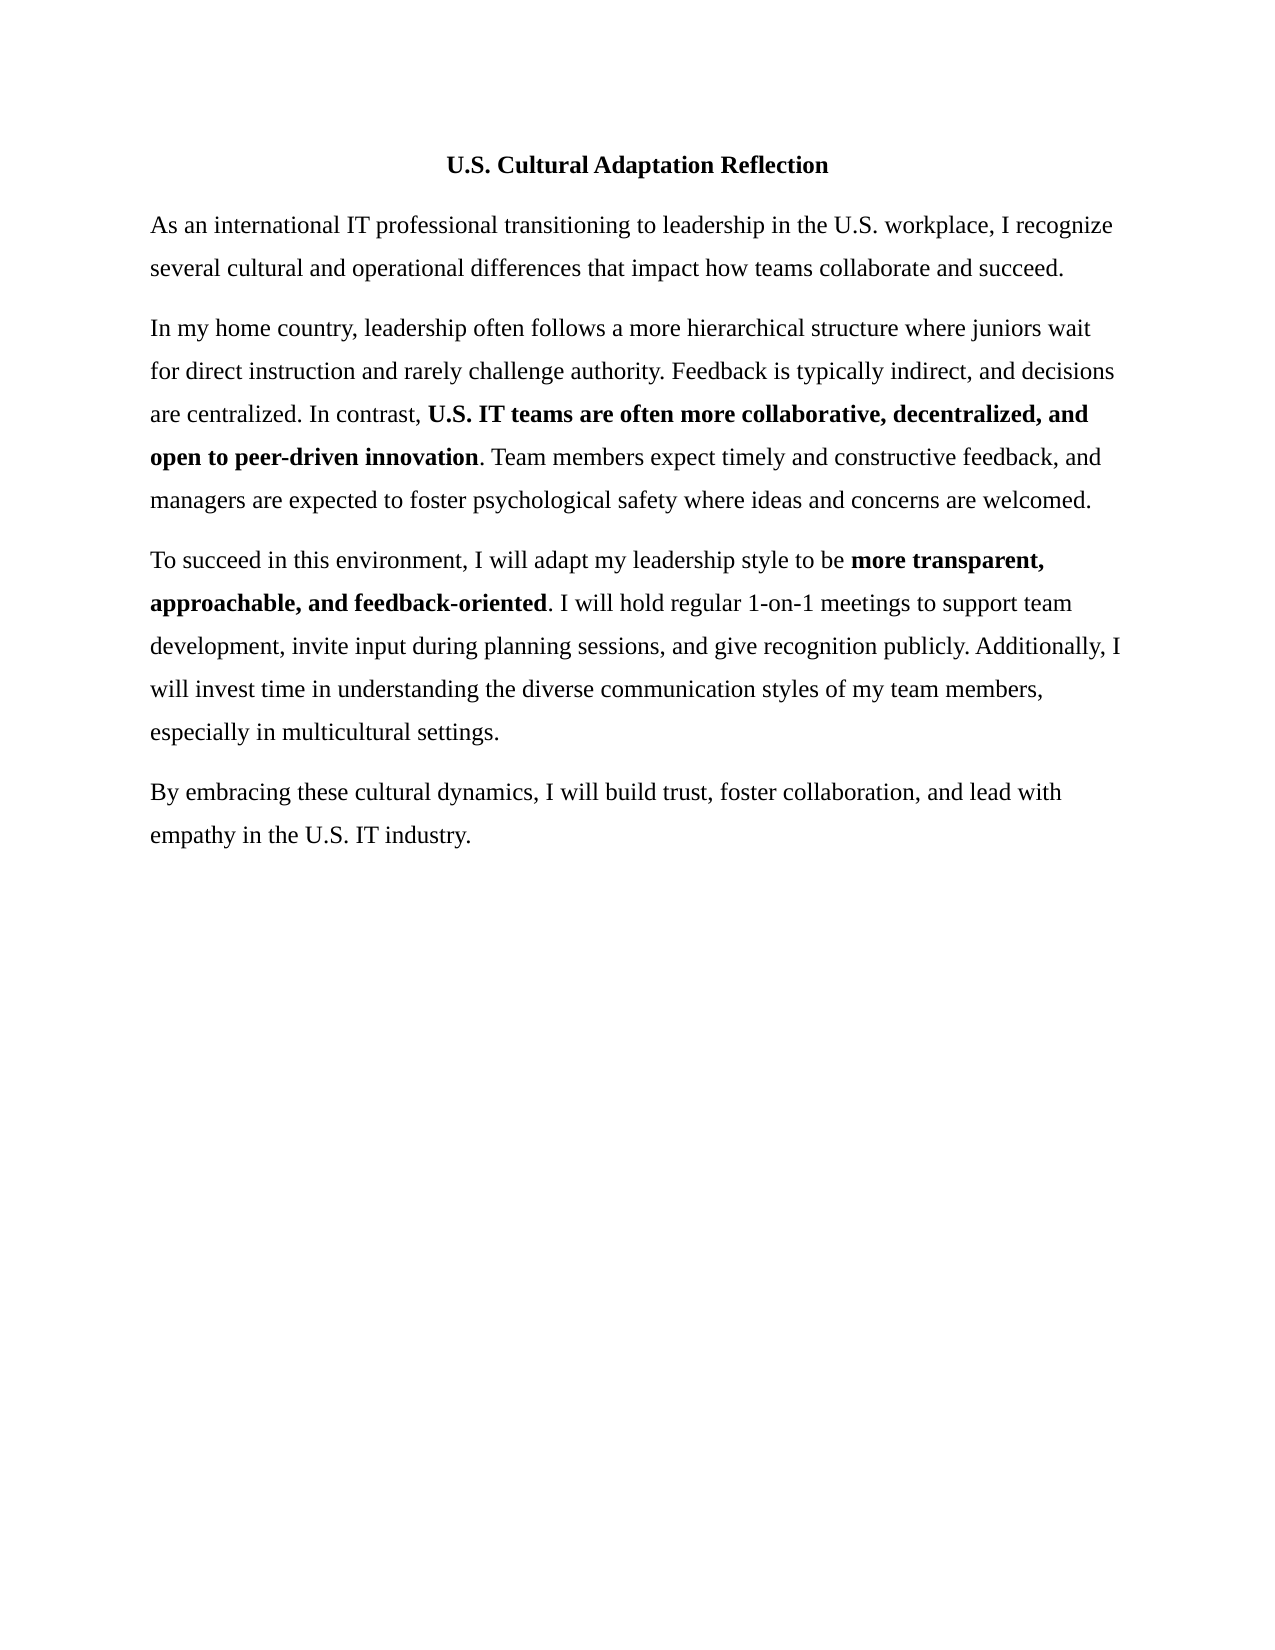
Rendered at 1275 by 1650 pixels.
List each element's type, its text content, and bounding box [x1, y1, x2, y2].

text U.S. Cultural Adaptation Reflection [150, 150, 1125, 179]
text By embracing these cultural dynamics, I will build trust, foster collaboration, and lead with empathy in the U.S. IT industry. [150, 777, 1125, 849]
text As an international IT professional transitioning to leadership in the U.S. workplace, I recognize several cultural and operational differences that impact how teams collaborate and succeed. [150, 210, 1125, 282]
text In my home country, leadership often follows a more hierarchical structure where juniors wait for direct instruction and rarely challenge authority. Feedback is typically indirect, and decisions are centralized. In contrast, U.S. IT teams are often more collaborative, decentralized, and open to peer-driven innovation. Team members expect timely and constructive feedback, and managers are expected to foster psychological safety where ideas and concerns are welcomed. [150, 313, 1125, 514]
text To succeed in this environment, I will adapt my leadership style to be more transparent, approachable, and feedback-oriented. I will hold regular 1-on-1 meetings to support team development, invite input during planning sessions, and give recognition publicly. Additionally, I will invest time in understanding the diverse communication styles of my team members, especially in multicultural settings. [150, 545, 1125, 746]
